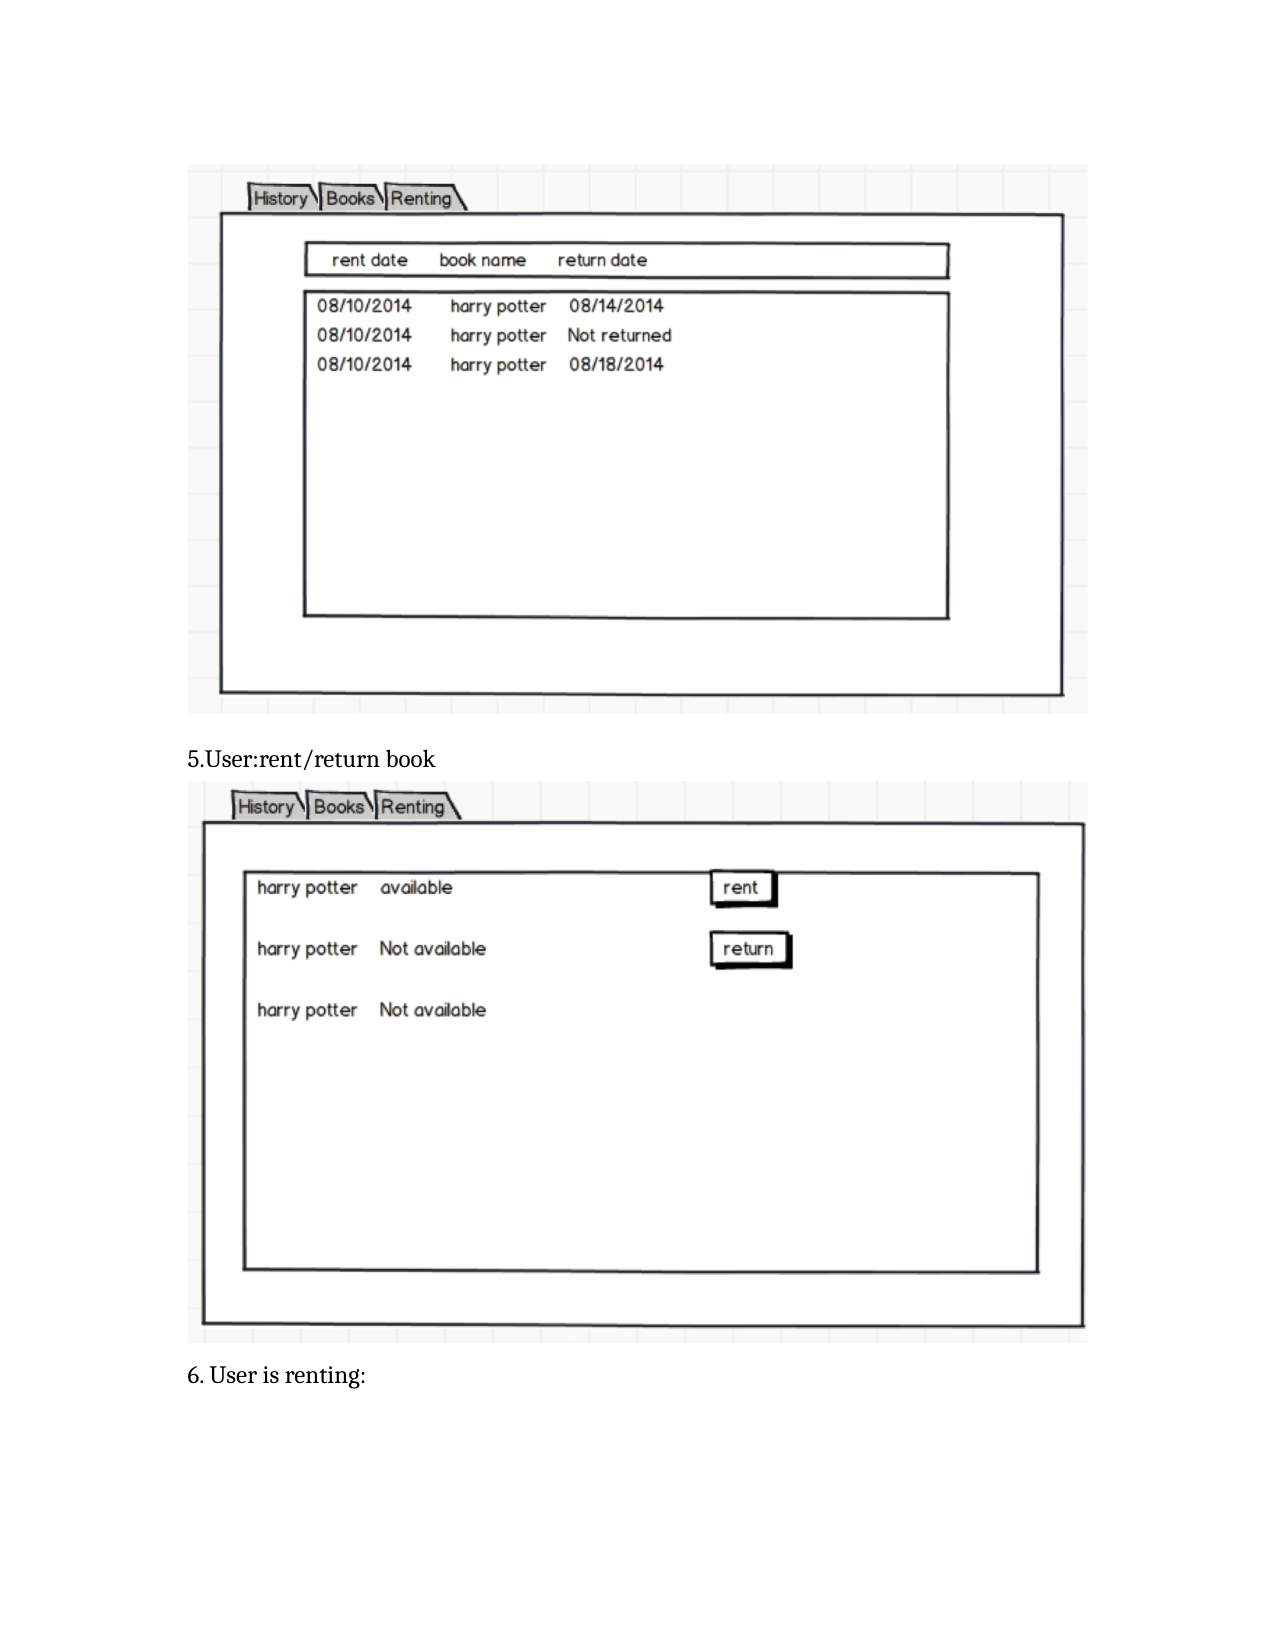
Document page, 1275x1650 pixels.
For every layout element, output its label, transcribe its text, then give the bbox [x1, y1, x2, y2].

text 6. User is renting: [187, 1354, 1087, 1398]
text 5.User:rent/return book [187, 737, 1087, 781]
picture [187, 781, 1088, 1343]
picture [187, 164, 1088, 714]
